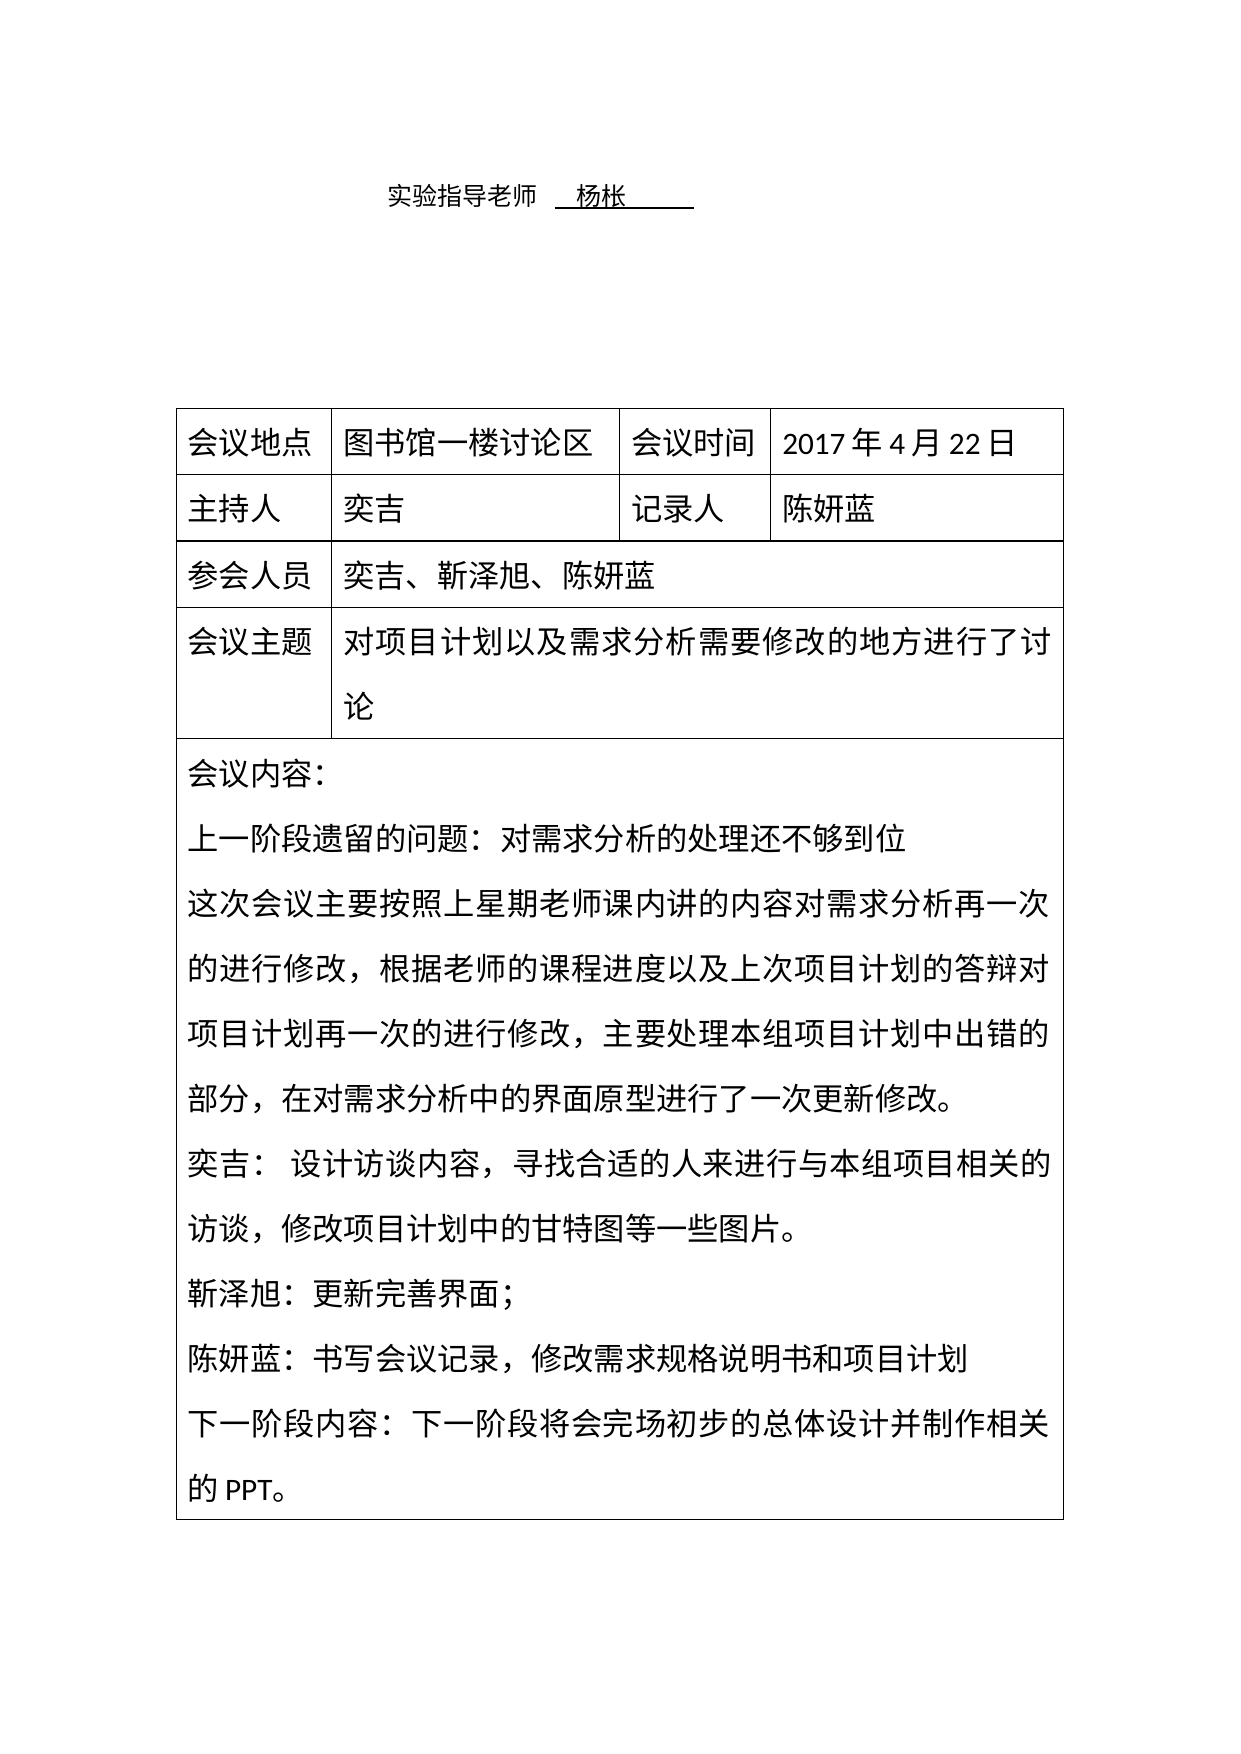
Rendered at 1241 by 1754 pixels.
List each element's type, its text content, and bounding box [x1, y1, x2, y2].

table_cell 会议内容： 上一阶段遗留的问题：对需求分析的处理还不够到位 这次会议主要按照上星期老师课内讲的内容对需求分析再一次的进行修改，根据老师的课程进度以及上次项目计划的答辩对项目计划再一次的进行修改，主要处理本组项目计划中出错的部分，在对需求分析中的界面原型进行了一次更新修改。 奕吉： 设计访谈内容，寻找合适的人来进行与本组项目相关的访谈，修改项目计划中的甘特图等一些图片。 靳泽旭：更新完善界面； 陈妍蓝：书写会议记录，修改需求规格说明书和项目计划 下一阶段内容：下一阶段将会完场初步的总体设计并制作相关的PPT。 [177, 739, 1063, 1519]
table_cell 奕吉 [332, 475, 619, 540]
table_header 会议地点 [177, 409, 331, 474]
table_header 参会人员 [177, 542, 331, 607]
table_header 2017年4月22日 [771, 409, 1063, 474]
table_header 会议时间 [620, 409, 770, 474]
text 实验指导老师 杨枨 [187, 162, 863, 227]
table_cell 会议主题 [177, 608, 331, 738]
table_cell 主持人 [177, 475, 331, 540]
table_header 图书馆一楼讨论区 [332, 409, 619, 474]
table_header 奕吉、靳泽旭、陈妍蓝 [332, 542, 1063, 607]
table_cell 对项目计划以及需求分析需要修改的地方进行了讨论 [332, 608, 1063, 738]
table_cell 陈妍蓝 [771, 475, 1063, 540]
table_cell 记录人 [620, 475, 770, 540]
